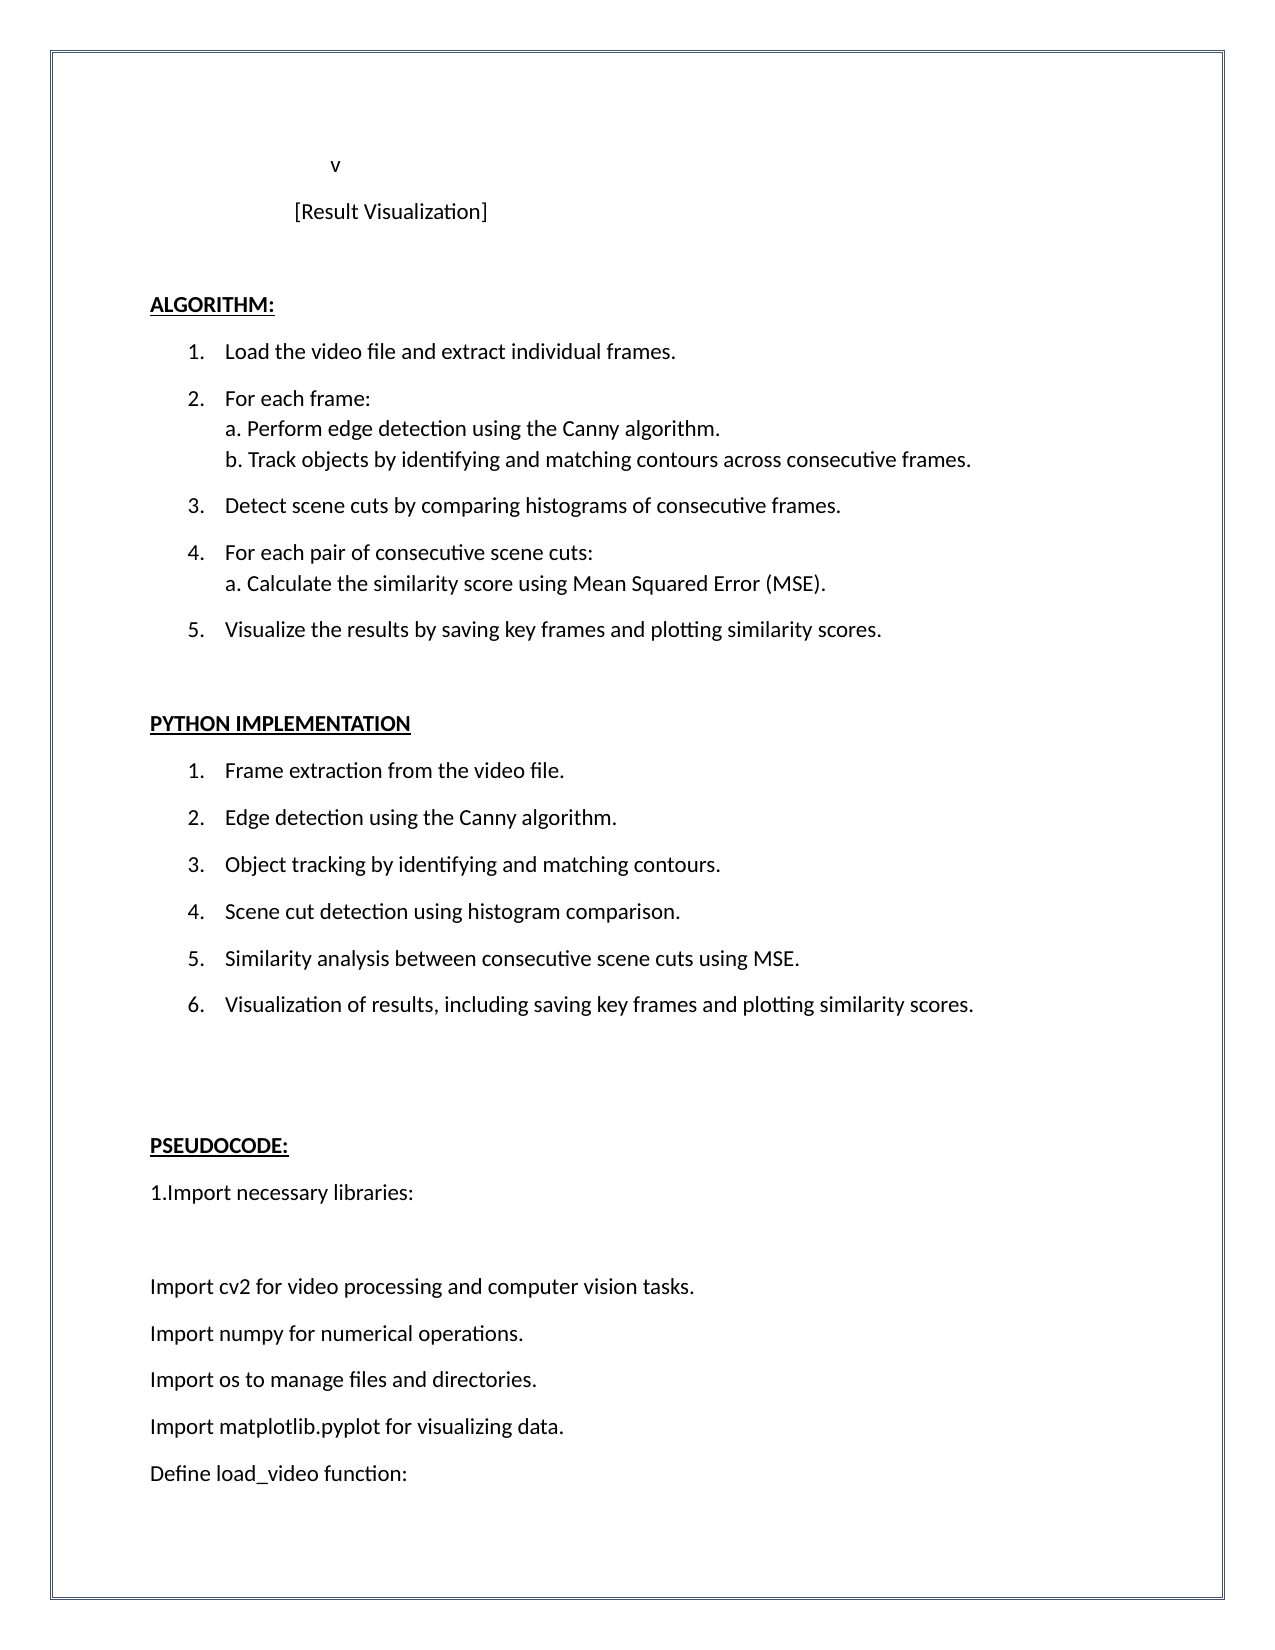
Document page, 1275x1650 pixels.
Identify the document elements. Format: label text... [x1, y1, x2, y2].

text [Result Visualization] [150, 197, 1125, 225]
list Frame extraction from the video file. [187, 756, 1125, 784]
list Similarity analysis between consecutive scene cuts using MSE. [187, 944, 1125, 972]
list Visualize the results by saving key frames and plotting similarity scores. [187, 616, 1125, 644]
text Import os to manage files and directories. [150, 1366, 1125, 1394]
text 1.Import necessary libraries: [150, 1178, 1125, 1206]
list Edge detection using the Canny algorithm. [187, 803, 1125, 831]
text ALGORITHM: [150, 291, 1125, 319]
text PSEUDOCODE: [150, 1131, 1125, 1159]
text Define load_video function: [150, 1459, 1125, 1487]
text Import matplotlib.pyplot for visualizing data. [150, 1412, 1125, 1441]
list Load the video file and extract individual frames. [187, 337, 1125, 366]
text Import numpy for numerical operations. [150, 1319, 1125, 1347]
list Object tracking by identifying and matching contours. [187, 850, 1125, 878]
list For each pair of consecutive scene cuts: a. Calculate the similarity score using Mean Squared Error (MSE). [187, 538, 1125, 597]
list Visualization of results, including saving key frames and plotting similarity scores. [187, 991, 1125, 1019]
text PYTHON IMPLEMENTATION [150, 709, 1125, 737]
text v [150, 150, 1125, 178]
text Import cv2 for video processing and computer vision tasks. [150, 1272, 1125, 1300]
list Detect scene cuts by comparing histograms of consecutive frames. [187, 492, 1125, 520]
list Scene cut detection using histogram comparison. [187, 897, 1125, 925]
list For each frame: a. Perform edge detection using the Canny algorithm. b. Track objects by identifying and matching contours across consecutive frames. [187, 384, 1125, 473]
